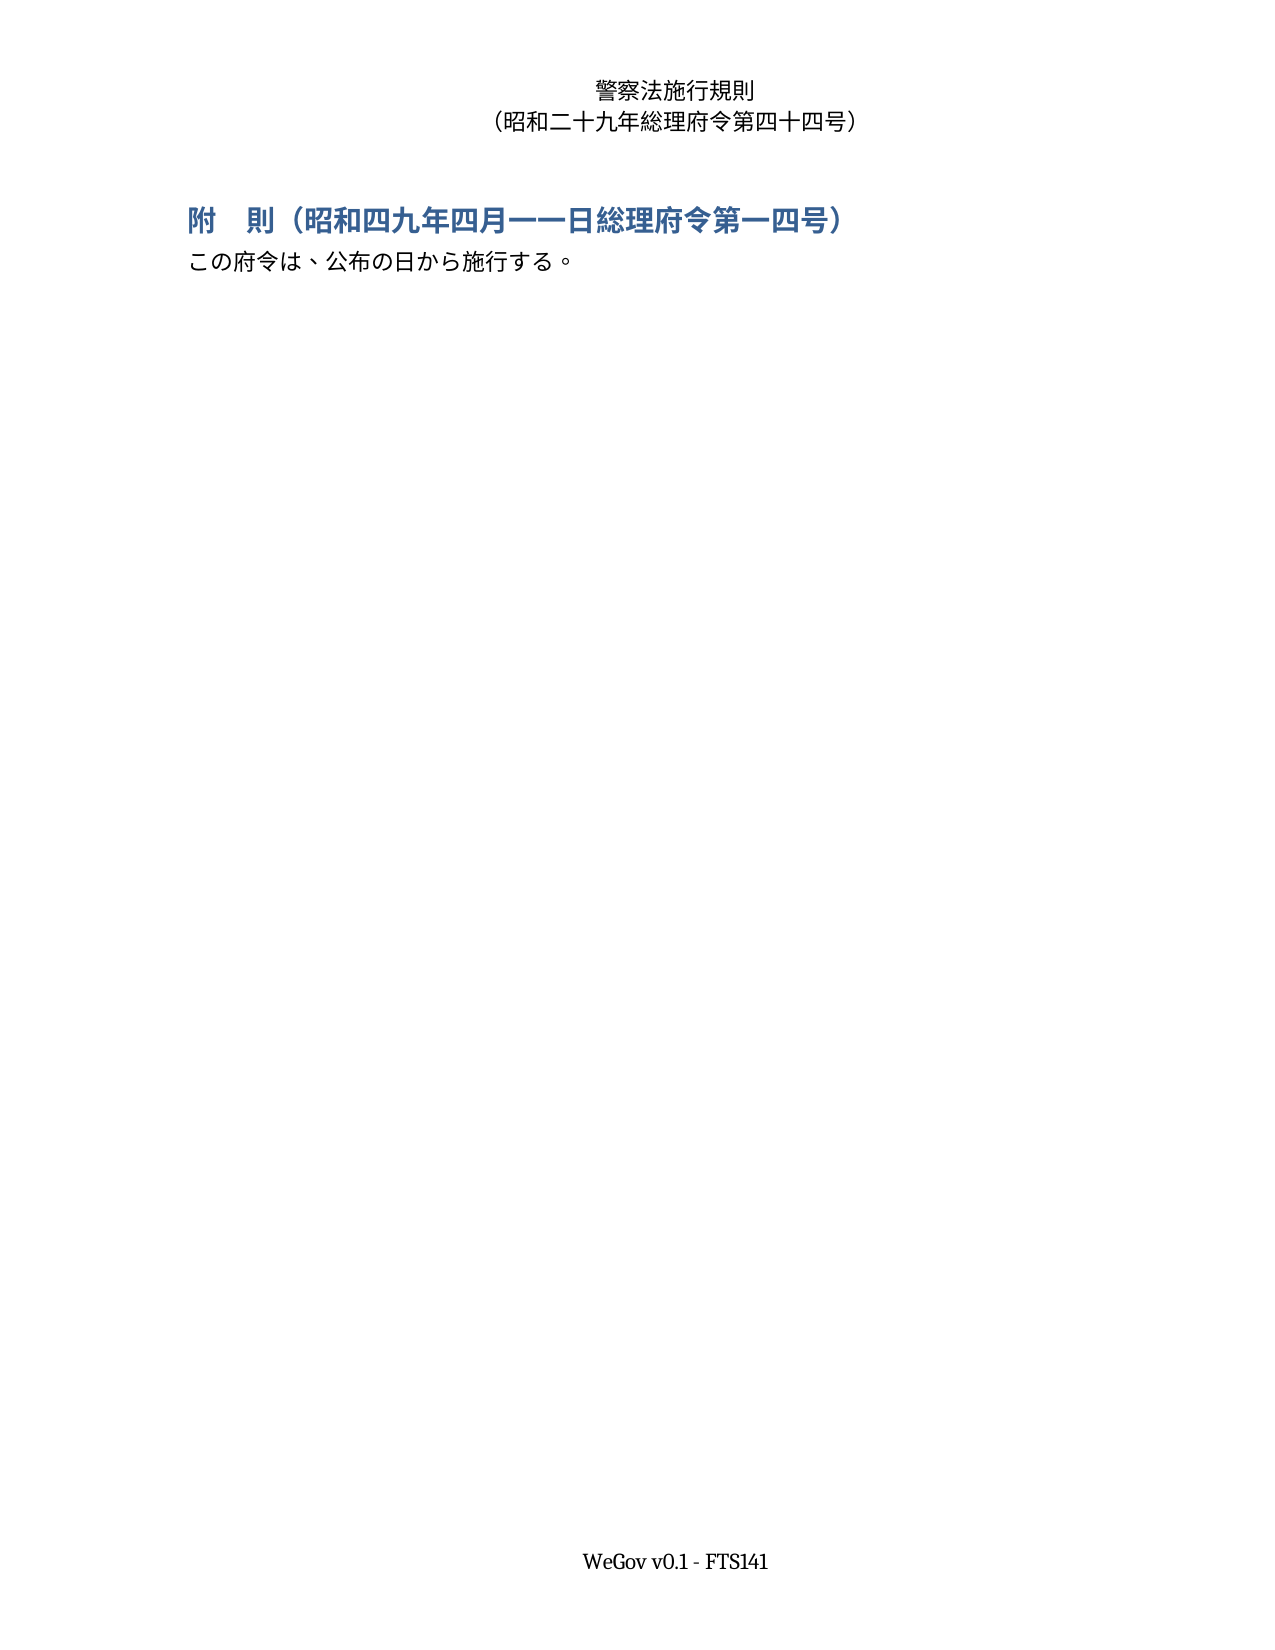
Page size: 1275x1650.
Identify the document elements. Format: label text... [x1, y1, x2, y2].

text この府令は、公布の日から施行する。 [187, 246, 1087, 277]
subtitle 附 則（昭和四九年四月一一日総理府令第一四号） [187, 200, 1087, 240]
